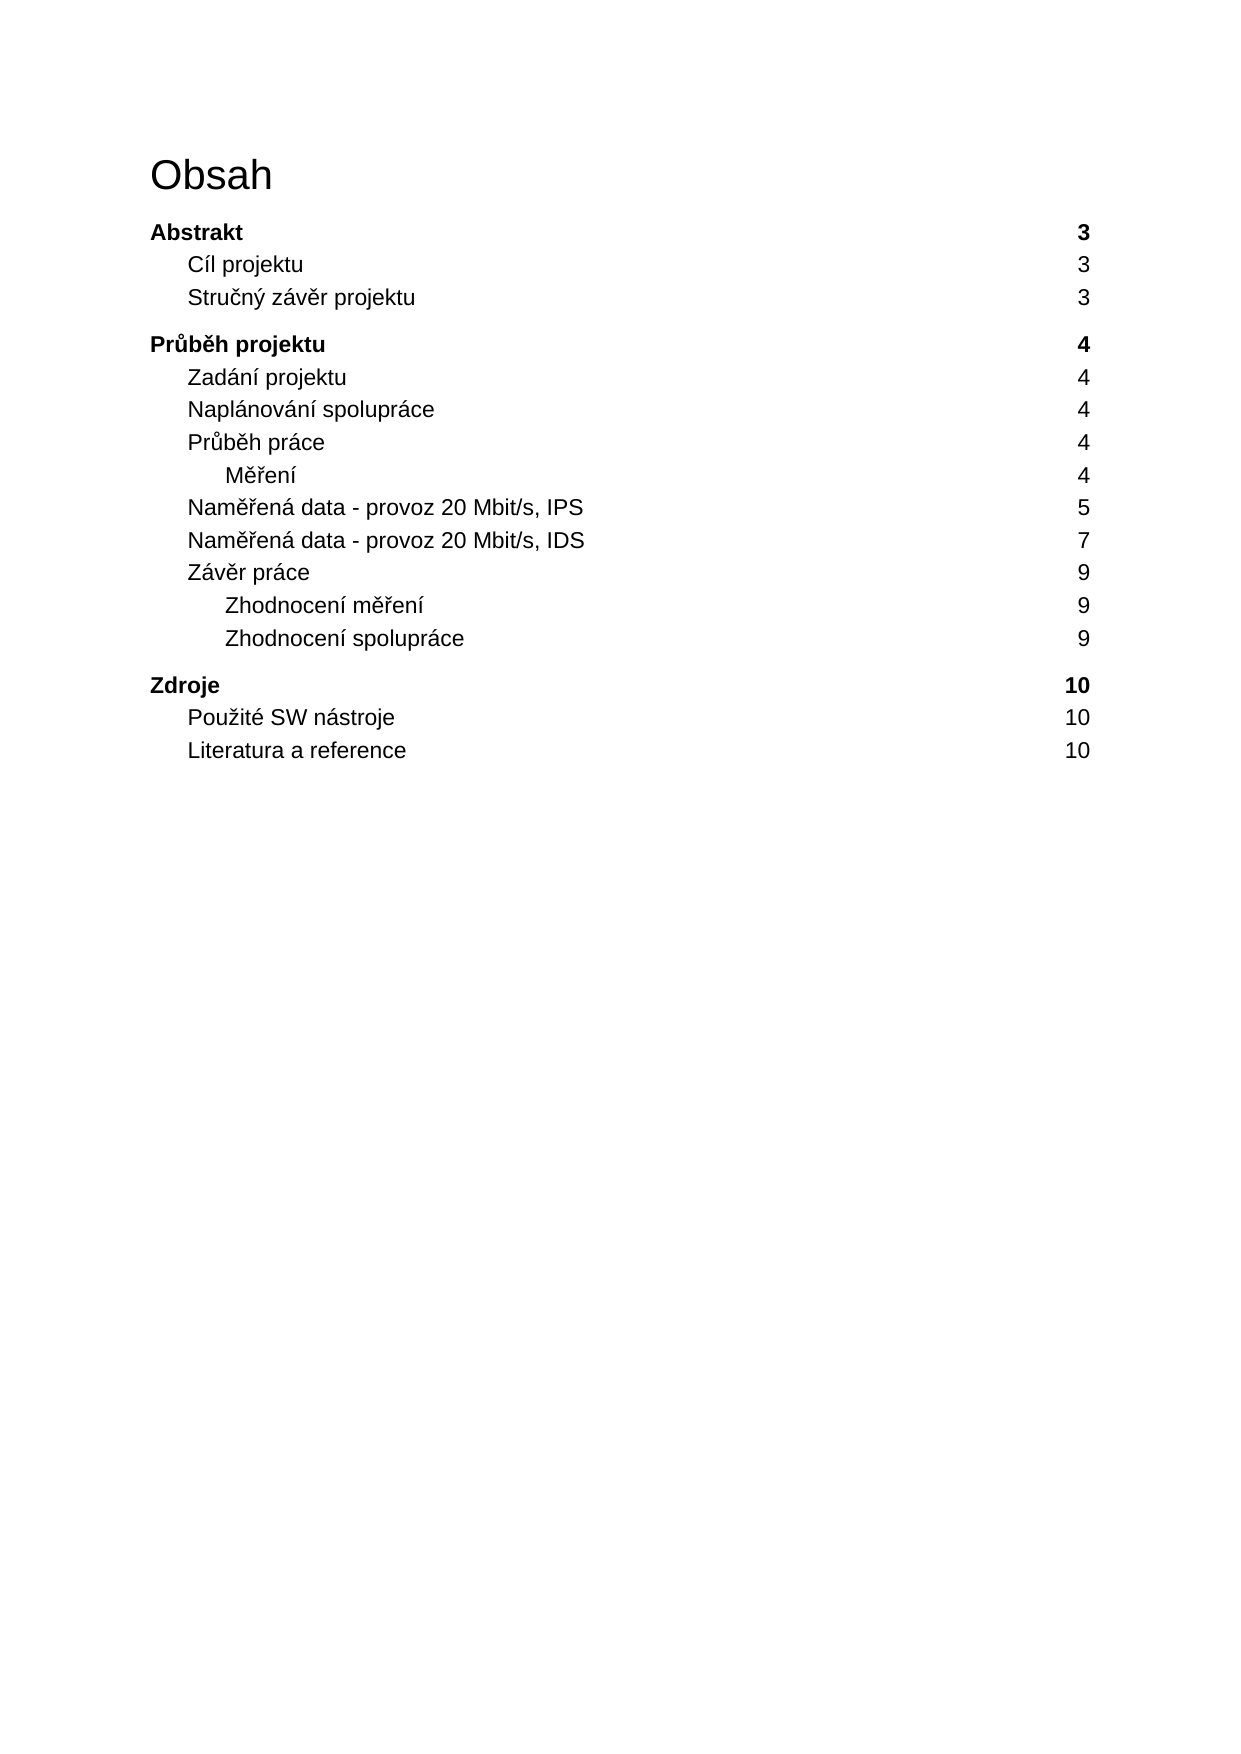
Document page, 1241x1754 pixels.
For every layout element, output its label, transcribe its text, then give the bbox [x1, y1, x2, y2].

subtitle Obsah [150, 150, 1090, 198]
